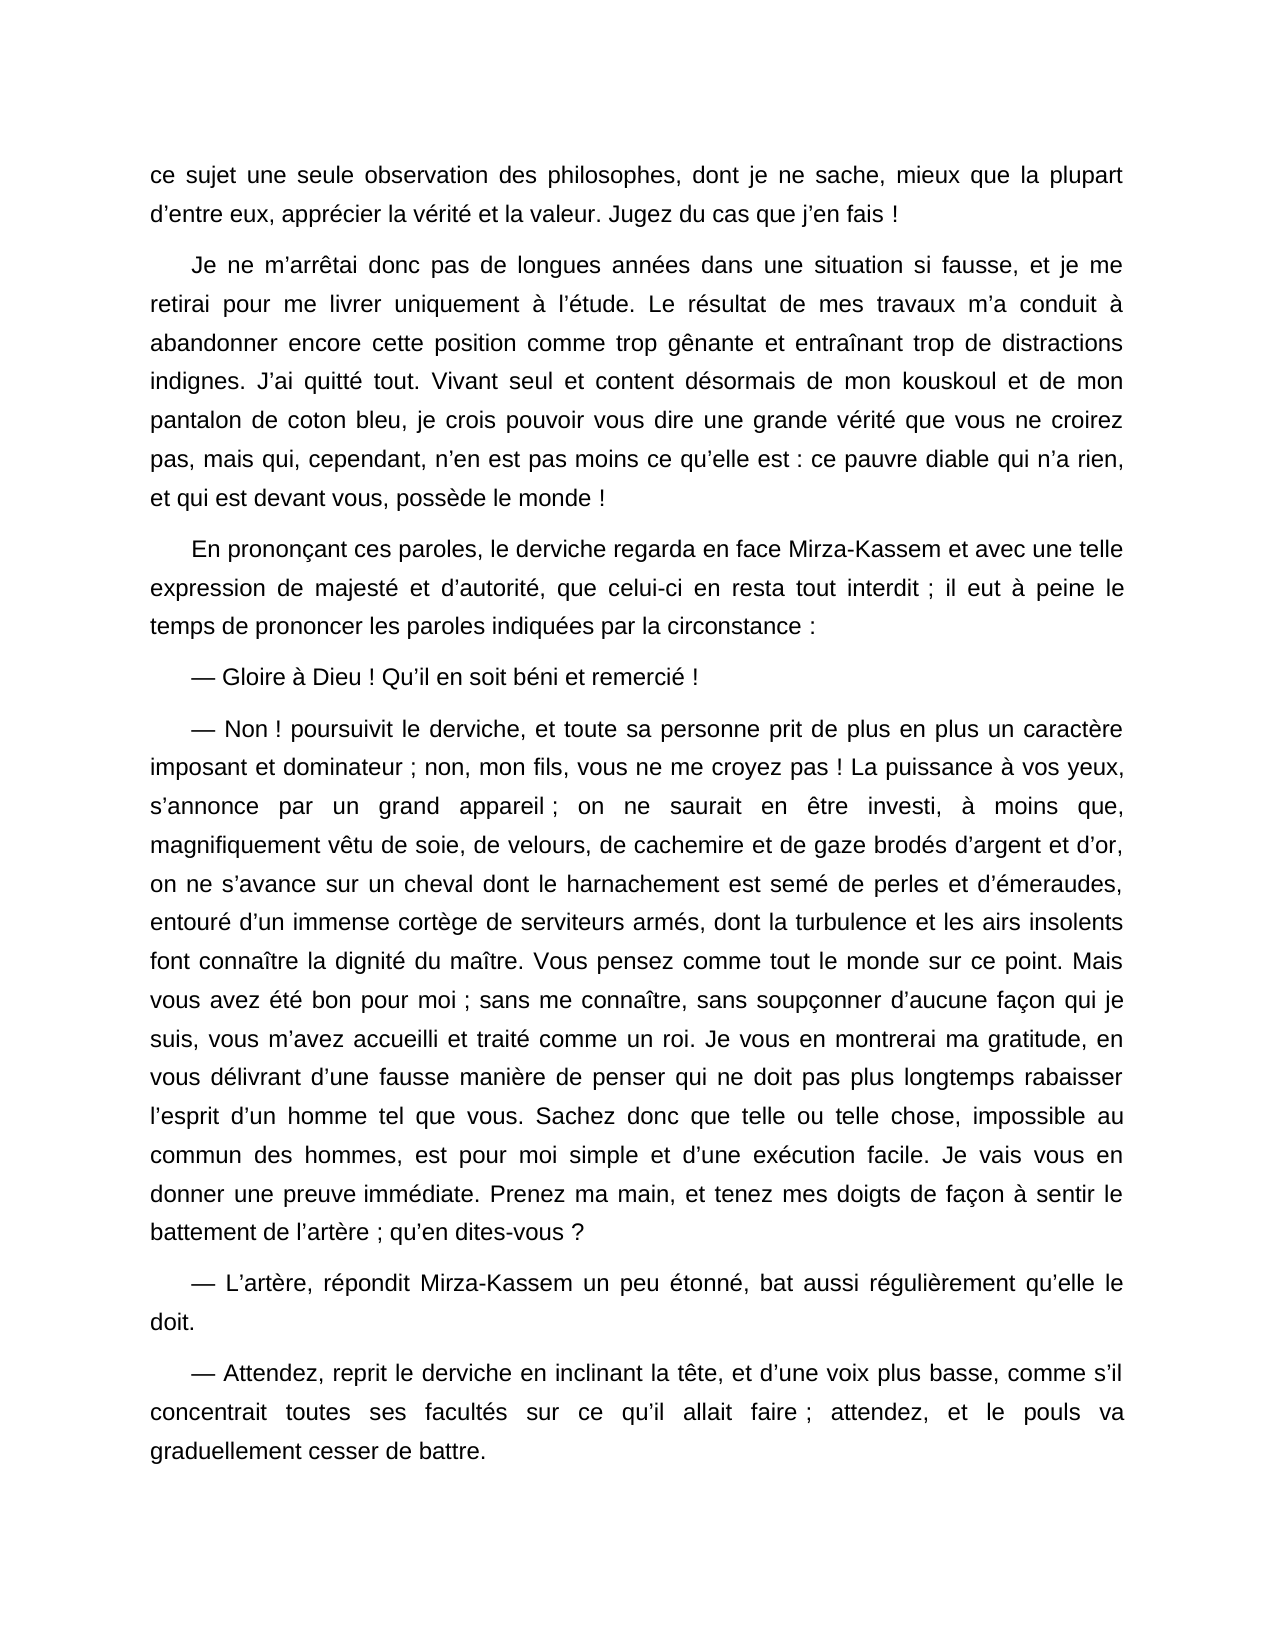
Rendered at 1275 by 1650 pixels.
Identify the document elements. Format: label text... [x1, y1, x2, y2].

text Je ne m’arrêtai donc pas de longues années dans une situation si fausse, et je me retirai pour me livrer uniquement à l’étude. Le résultat de mes travaux m’a conduit à abandonner encore cette position comme trop gênante et entraînant trop de distractions indignes. J’ai quitté tout. Vivant seul et content désormais de mon kouskoul et de mon pantalon de coton bleu, je crois pouvoir vous dire une grande vérité que vous ne croirez pas, mais qui, cependant, n’en est pas moins ce qu’elle est : ce pauvre diable qui n’a rien, et qui est devant vous, possède le monde ! [150, 240, 1125, 511]
text — Attendez, reprit le derviche en inclinant la tête, et d’une voix plus basse, comme s’il concentrait toutes ses facultés sur ce qu’il allait faire ; attendez, et le pouls va graduellement cesser de battre. [150, 1348, 1125, 1464]
text — Gloire à Dieu ! Qu’il en soit béni et remercié ! [150, 652, 1125, 691]
text — Non ! poursuivit le derviche, et toute sa personne prit de plus en plus un caractère imposant et dominateur ; non, mon fils, vous ne me croyez pas ! La puissance à vos yeux, s’annonce par un grand appareil ; on ne saurait en être investi, à moins que, magnifiquement vêtu de soie, de velours, de cachemire et de gaze brodés d’argent et d’or, on ne s’avance sur un cheval dont le harnachement est semé de perles et d’émeraudes, entouré d’un immense cortège de serviteurs armés, dont la turbulence et les airs insolents font connaître la dignité du maître. Vous pensez comme tout le monde sur ce point. Mais vous avez été bon pour moi ; sans me connaître, sans soupçonner d’aucune façon qui je suis, vous m’avez accueilli et traité comme un roi. Je vous en montrerai ma gratitude, en vous délivrant d’une fausse manière de penser qui ne doit pas plus longtemps rabaisser l’esprit d’un homme tel que vous. Sachez donc que telle ou telle chose, impossible au commun des hommes, est pour moi simple et d’une exécution facile. Je vais vous en donner une preuve immédiate. Prenez ma main, et tenez mes doigts de façon à sentir le battement de l’artère ; qu’en dites-vous ? [150, 703, 1125, 1246]
text En prononçant ces paroles, le derviche regarda en face Mirza-Kassem et avec une telle expression de majesté et d’autorité, que celui-ci en resta tout interdit ; il eut à peine le temps de prononcer les paroles indiquées par la circonstance : [150, 523, 1125, 640]
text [150, 150, 1125, 227]
text — L’artère, répondit Mirza-Kassem un peu étonné, bat aussi régulièrement qu’elle le doit. [150, 1258, 1125, 1336]
